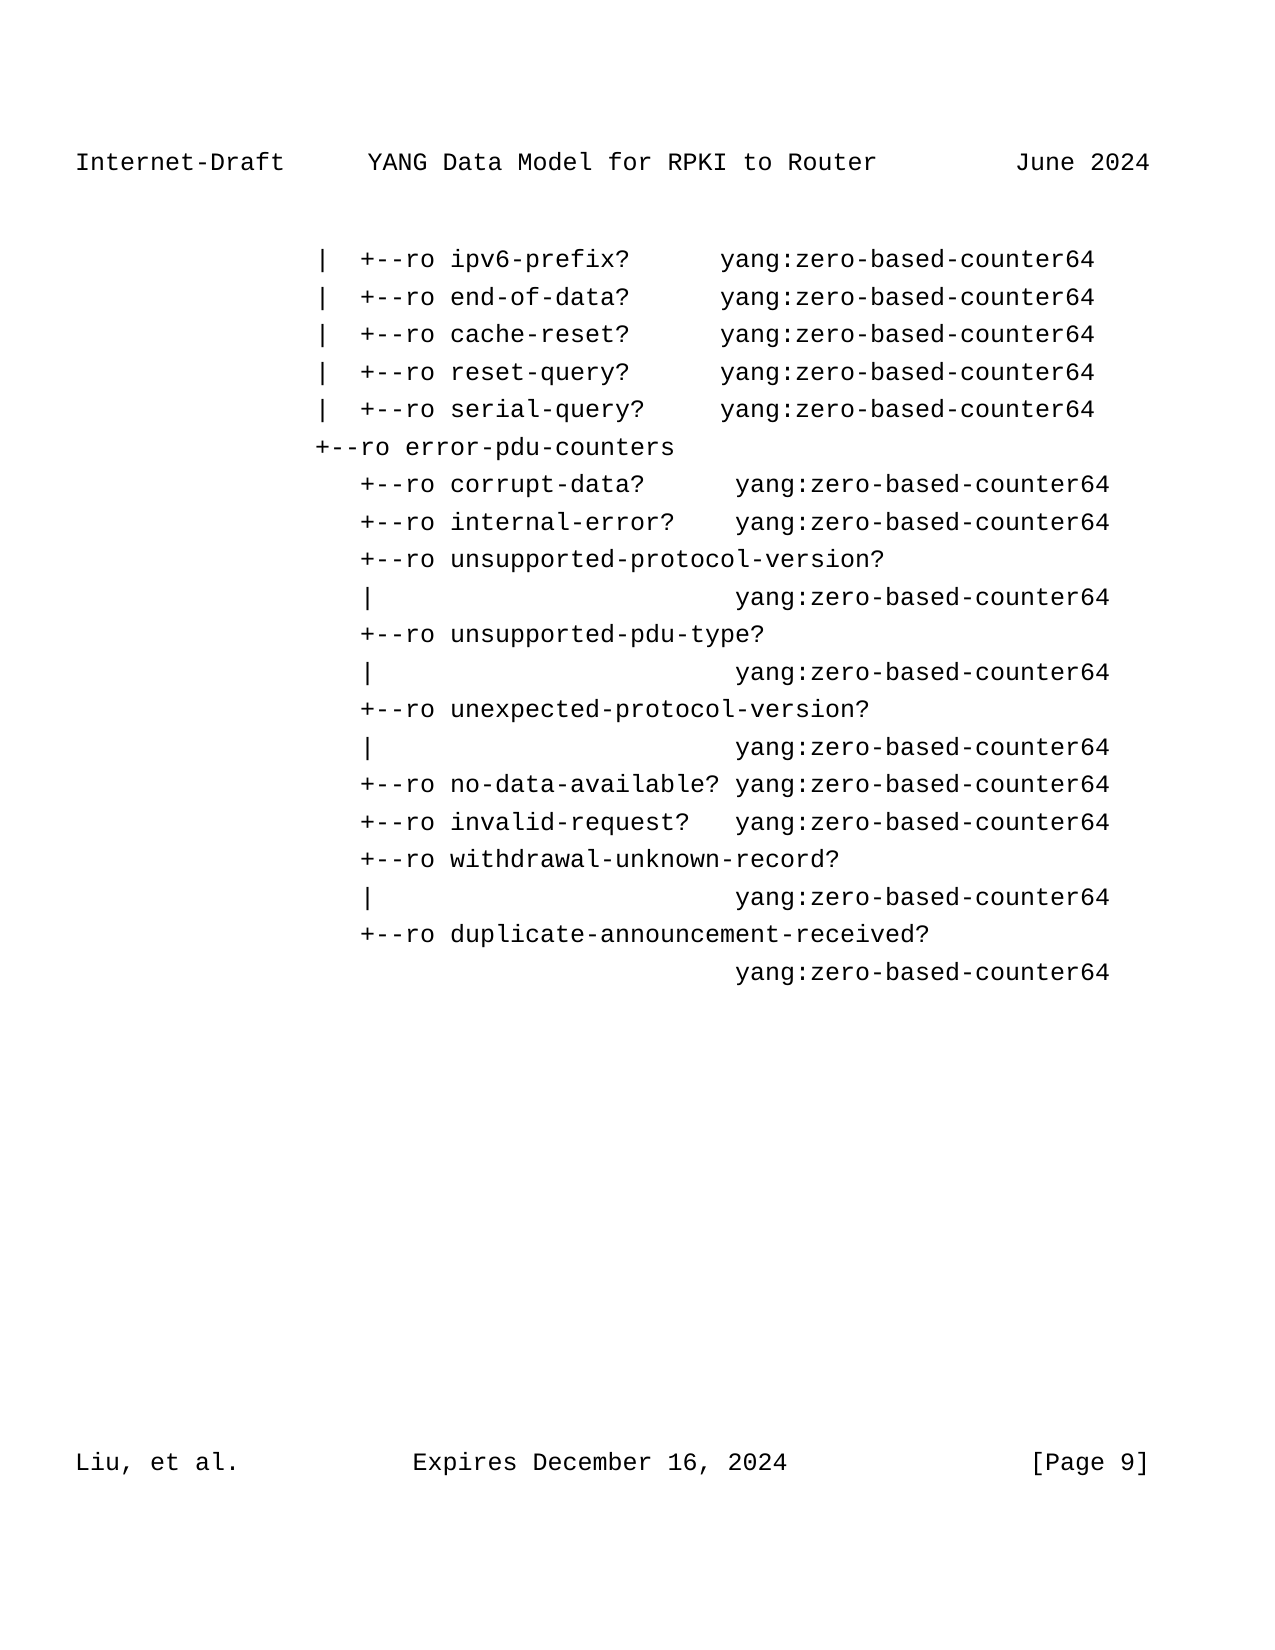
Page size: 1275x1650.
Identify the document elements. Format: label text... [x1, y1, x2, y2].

text | yang:zero-based-counter64 [120, 879, 1155, 917]
text | yang:zero-based-counter64 [120, 729, 1155, 767]
text | yang:zero-based-counter64 [120, 654, 1155, 692]
text +--ro withdrawal-unknown-record? [120, 842, 1155, 879]
text +--ro internal-error? yang:zero-based-counter64 [120, 504, 1155, 542]
text +--ro unsupported-protocol-version? [120, 542, 1155, 579]
text | +--ro cache-reset? yang:zero-based-counter64 [120, 317, 1155, 354]
text | +--ro serial-query? yang:zero-based-counter64 [120, 392, 1155, 429]
text +--ro no-data-available? yang:zero-based-counter64 [120, 767, 1155, 804]
text +--ro invalid-request? yang:zero-based-counter64 [120, 804, 1155, 842]
text | yang:zero-based-counter64 [120, 579, 1155, 617]
text | +--ro ipv6-prefix? yang:zero-based-counter64 [120, 242, 1155, 279]
text +--ro unsupported-pdu-type? [120, 617, 1155, 654]
text | +--ro reset-query? yang:zero-based-counter64 [120, 354, 1155, 392]
text +--ro duplicate-announcement-received? [120, 917, 1155, 954]
text +--ro corrupt-data? yang:zero-based-counter64 [120, 467, 1155, 504]
text +--ro unexpected-protocol-version? [120, 692, 1155, 729]
text yang:zero-based-counter64 [120, 954, 1155, 992]
text +--ro error-pdu-counters [120, 429, 1155, 467]
text | +--ro end-of-data? yang:zero-based-counter64 [120, 279, 1155, 317]
